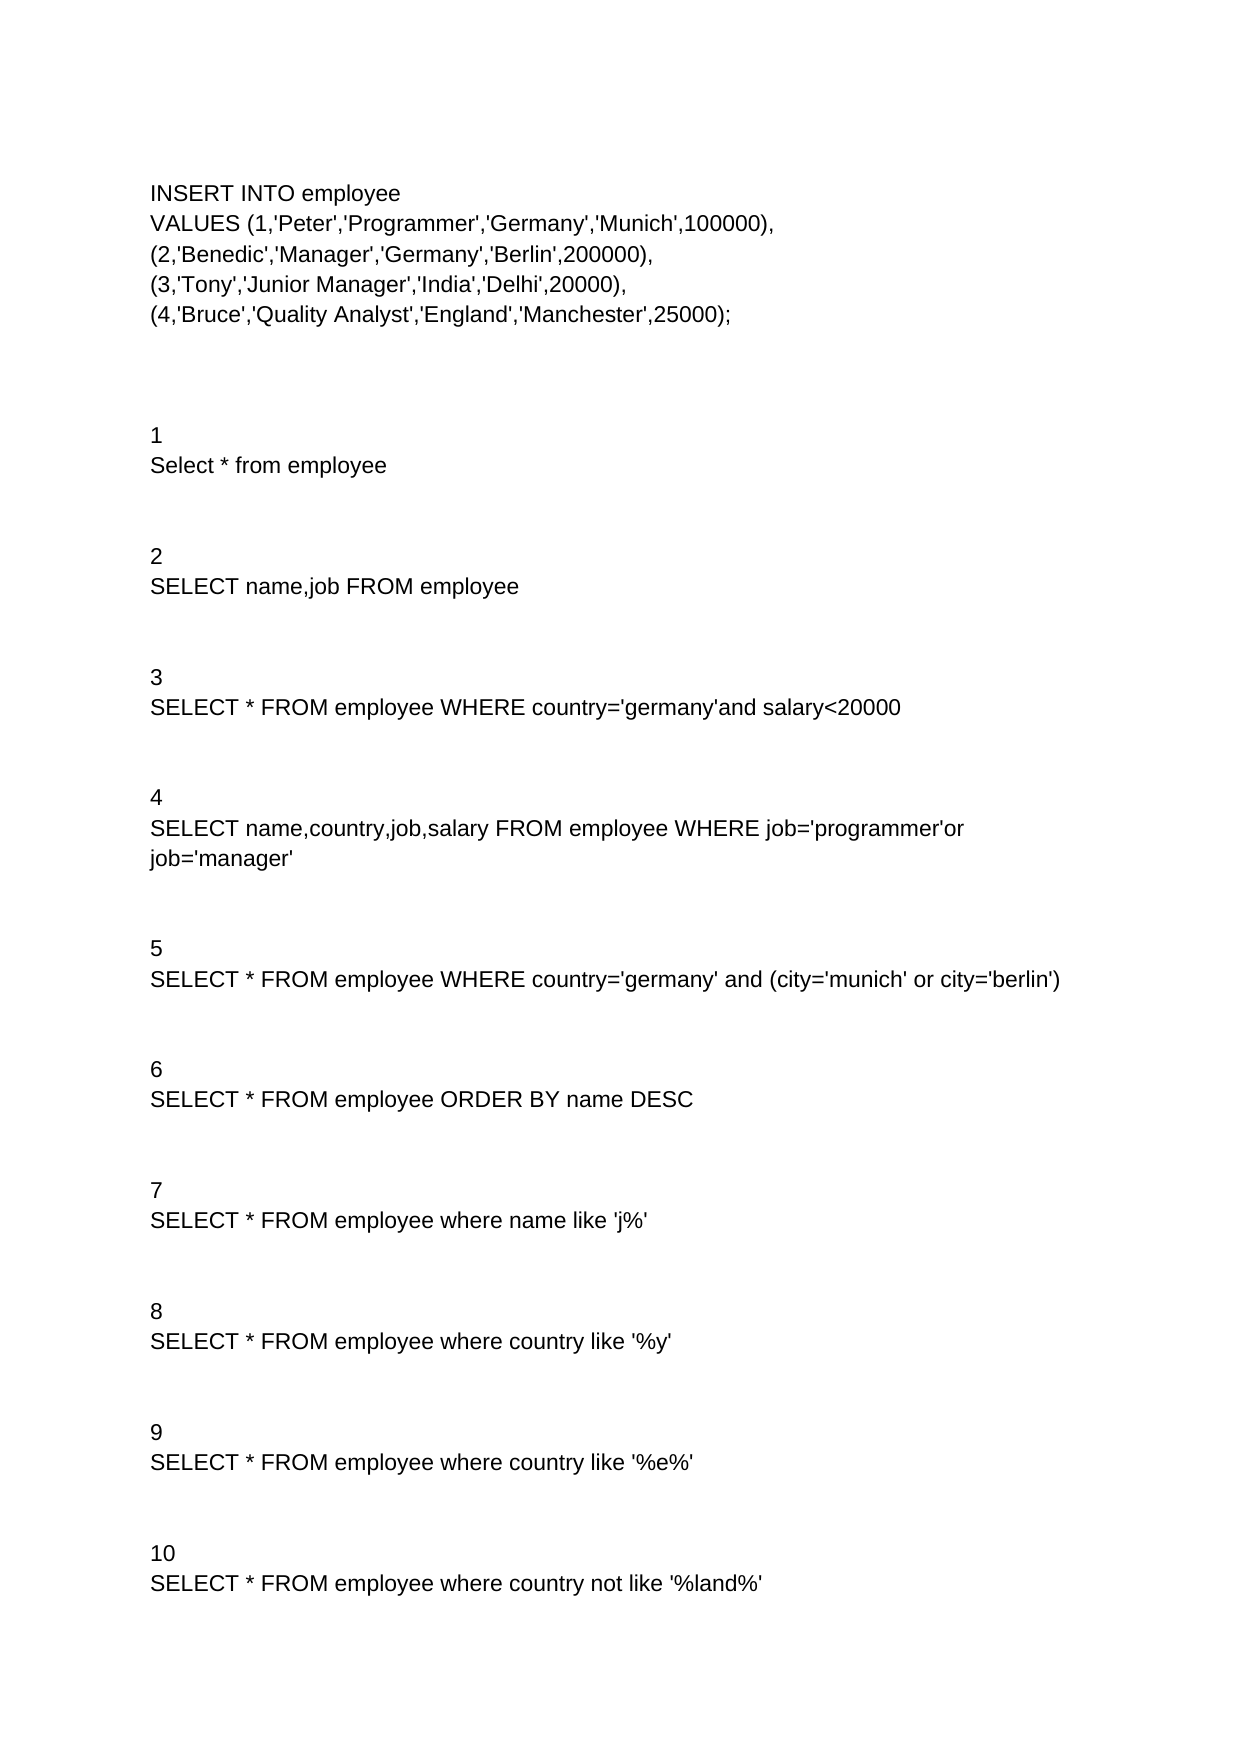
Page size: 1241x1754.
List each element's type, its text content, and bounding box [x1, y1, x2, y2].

text Select * from employee [150, 452, 1090, 478]
text SELECT name,country,job,salary FROM employee WHERE job='programmer'or job='manager' [150, 814, 1090, 871]
text SELECT * FROM employee where country like '%y' [150, 1328, 1090, 1354]
text 7 [150, 1177, 1090, 1203]
text SELECT * FROM employee where name like 'j%' [150, 1207, 1090, 1234]
text 5 [150, 935, 1090, 962]
text 2 [150, 543, 1090, 569]
text 9 [150, 1419, 1090, 1445]
text 3 [150, 663, 1090, 690]
text INSERT INTO employee [150, 180, 1090, 207]
text 8 [150, 1298, 1090, 1324]
text (3,'Tony','Junior Manager','India','Delhi',20000), [150, 271, 1090, 297]
text 4 [150, 784, 1090, 811]
text 1 [150, 422, 1090, 448]
text SELECT * FROM employee WHERE country='germany' and (city='munich' or city='berlin') [150, 966, 1090, 992]
text SELECT * FROM employee where country like '%e%' [150, 1449, 1090, 1475]
text 10 [150, 1539, 1090, 1566]
text VALUES (1,'Peter','Programmer','Germany','Munich',100000), [150, 210, 1090, 237]
text (4,'Bruce','Quality Analyst','England','Manchester',25000); [150, 301, 1090, 327]
text (2,'Benedic','Manager','Germany','Berlin',200000), [150, 241, 1090, 267]
text SELECT * FROM employee ORDER BY name DESC [150, 1086, 1090, 1113]
text SELECT * FROM employee WHERE country='germany'and salary<20000 [150, 694, 1090, 720]
text SELECT * FROM employee where country not like '%land%' [150, 1570, 1090, 1596]
text SELECT name,job FROM employee [150, 573, 1090, 599]
text 6 [150, 1056, 1090, 1083]
